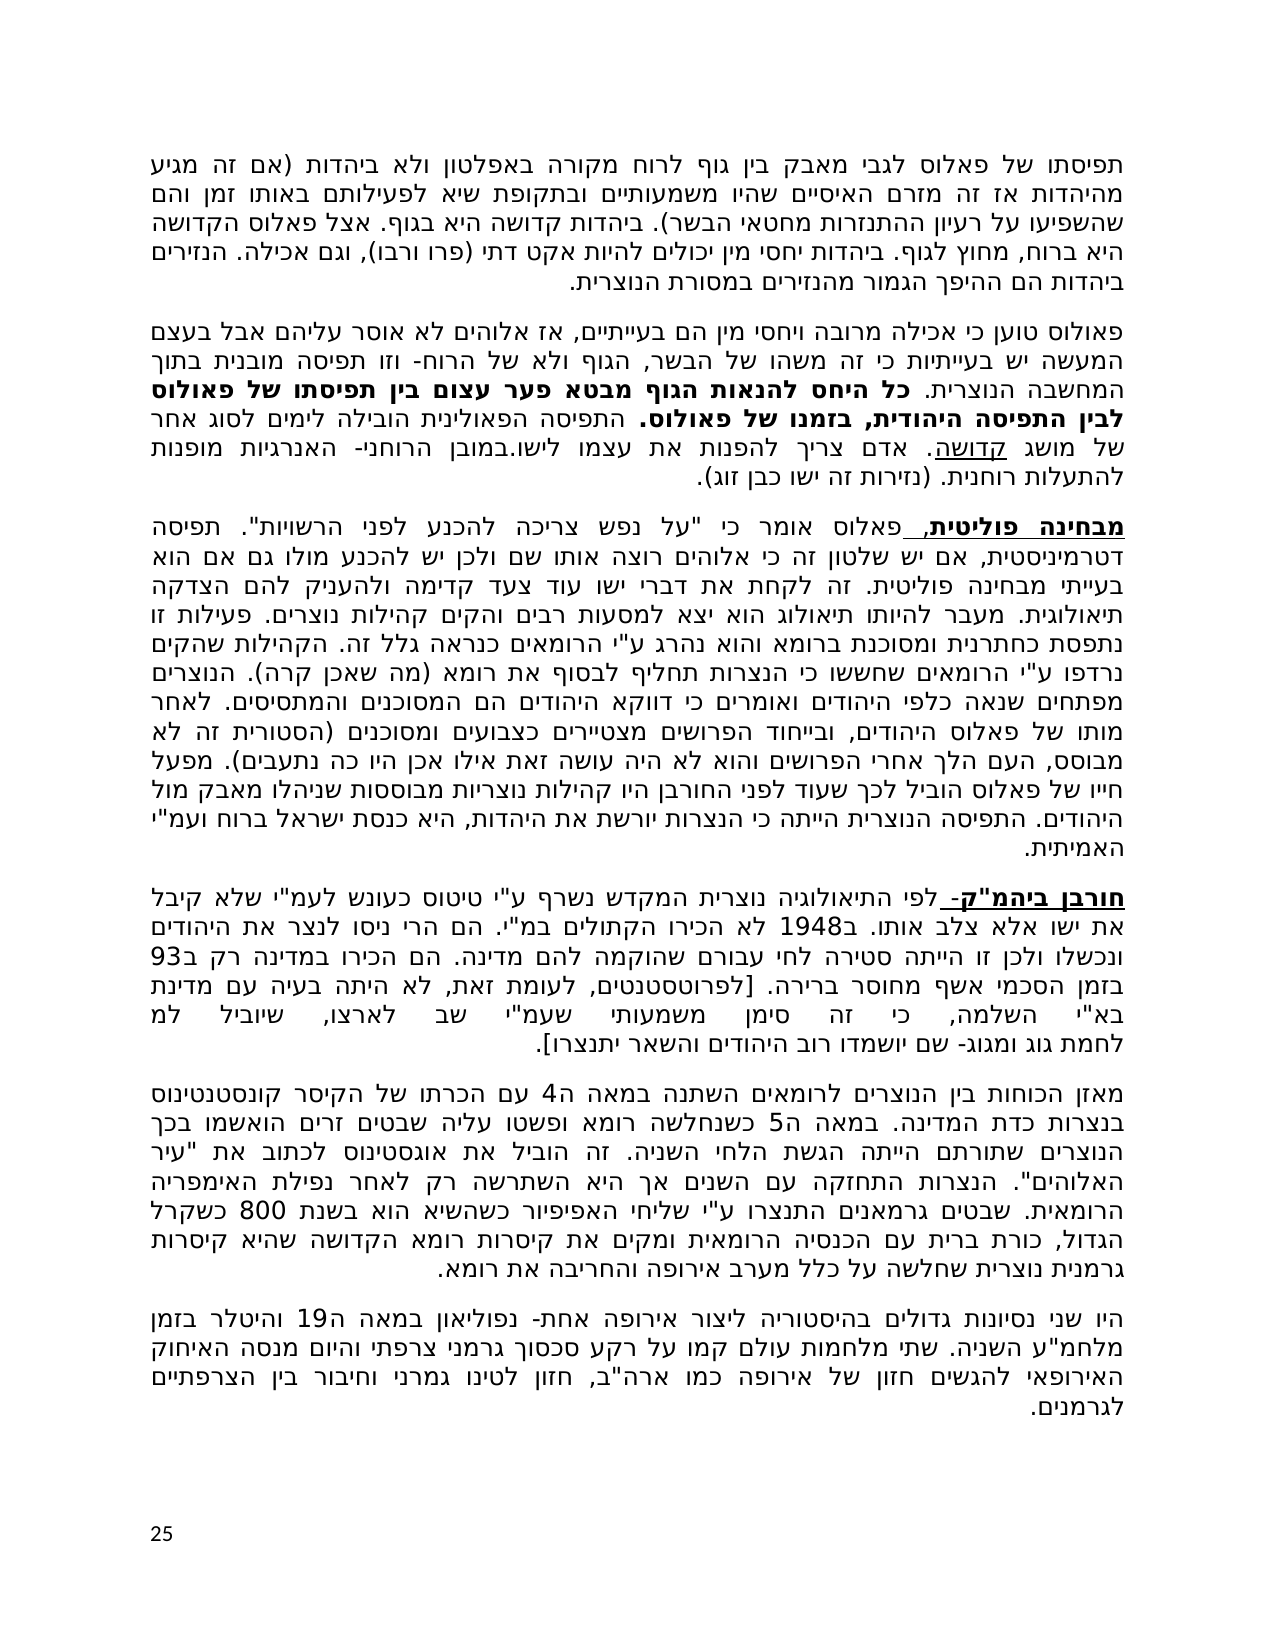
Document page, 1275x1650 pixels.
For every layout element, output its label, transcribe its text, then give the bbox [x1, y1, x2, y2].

text פאולוס טוען כי אכילה מרובה ויחסי מין הם בעייתיים, אז אלוהים לא אוסר עליהם אבל בעצם המעשה יש בעייתיות כי זה משהו של הבשר, הגוף ולא של הרוח- וזו תפיסה מובנית בתוך המחשבה הנוצרית. כל היחס להנאות הגוף מבטא פער עצום בין תפיסתו של פאולוס לבין התפיסה היהודית, בזמנו של פאולוס. התפיסה הפאולינית הובילה לימים לסוג אחר של מושג קדושה. אדם צריך להפנות את עצמו לישו.במובן הרוחני- האנרגיות מופנות להתעלות רוחנית. (נזירות זה ישו כבן זוג). [150, 317, 1125, 492]
text מאזן הכוחות בין הנוצרים לרומאים השתנה במאה ה4 עם הכרתו של הקיסר קונסטנטינוס בנצרות כדת המדינה. במאה ה5 כשנחלשה רומא ופשטו עליה שבטים זרים הואשמו בכך הנוצרים שתורתם הייתה הגשת הלחי השניה. זה הוביל את אוגסטינוס לכתוב את "עיר האלוהים". הנצרות התחזקה עם השנים אך היא השתרשה רק לאחר נפילת האימפריה הרומאית. שבטים גרמאנים התנצרו ע"י שליחי האפיפיור כשהשיא הוא בשנת 800 כשקרל הגדול, כורת ברית עם הכנסיה הרומאית ומקים את קיסרות רומא הקדושה שהיא קיסרות גרמנית נוצרית שחלשה על כלל מערב אירופה והחריבה את רומא. [150, 1079, 1125, 1283]
text מבחינה פוליטית, פאלוס אומר כי "על נפש צריכה להכנע לפני הרשויות". תפיסה דטרמיניסטית, אם יש שלטון זה כי אלוהים רוצה אותו שם ולכן יש להכנע מולו גם אם הוא בעייתי מבחינה פוליטית. זה לקחת את דברי ישו עוד צעד קדימה ולהעניק להם הצדקה תיאולוגית. מעבר להיותו תיאולוג הוא יצא למסעות רבים והקים קהילות נוצרים. פעילות זו נתפסת כחתרנית ומסוכנת ברומא והוא נהרג ע"י הרומאים כנראה גלל זה. הקהילות שהקים נרדפו ע"י הרומאים שחששו כי הנצרות תחליף לבסוף את רומא (מה שאכן קרה). הנוצרים מפתחים שנאה כלפי היהודים ואומרים כי דווקא היהודים הם המסוכנים והמתסיסים. לאחר מותו של פאלוס היהודים, ובייחוד הפרושים מצטיירים כצבועים ומסוכנים (הסטורית זה לא מבוסס, העם הלך אחרי הפרושים והוא לא היה עושה זאת אילו אכן היו כה נתעבים). מפעל חייו של פאלוס הוביל לכך שעוד לפני החורבן היו קהילות נוצריות מבוססות שניהלו מאבק מול היהודים. התפיסה הנוצרית הייתה כי הנצרות יורשת את היהדות, היא כנסת ישראל ברוח ועמ"י האמיתית. [150, 512, 1125, 862]
text חורבן ביהמ"ק- לפי התיאולוגיה נוצרית המקדש נשרף ע"י טיטוס כעונש לעמ"י שלא קיבל את ישו אלא צלב אותו. ב1948 לא הכירו הקתולים במ"י. הם הרי ניסו לנצר את היהודים ונכשלו ולכן זו הייתה סטירה לחי עבורם שהוקמה להם מדינה. הם הכירו במדינה רק ב93 בזמן הסכמי אשף מחוסר ברירה. [לפרוטסטנטים, לעומת זאת, לא היתה בעיה עם מדינת בא"י השלמה, כי זה סימן משמעותי שעמ"י שב לארצו, שיוביל למ לחמת גוג ומגוג- שם יושמדו רוב היהודים והשאר יתנצרו]. [150, 883, 1125, 1058]
text תפיסתו של פאלוס לגבי מאבק בין גוף לרוח מקורה באפלטון ולא ביהדות (אם זה מגיע מהיהדות אז זה מזרם האיסיים שהיו משמעותיים ובתקופת שיא לפעילותם באותו זמן והם שהשפיעו על רעיון ההתנזרות מחטאי הבשר). ביהדות קדושה היא בגוף. אצל פאלוס הקדושה היא ברוח, מחוץ לגוף. ביהדות יחסי מין יכולים להיות אקט דתי (פרו ורבו), וגם אכילה. הנזירים ביהדות הם ההיפך הגמור מהנזירים במסורת הנוצרית. [150, 150, 1125, 296]
text היו שני נסיונות גדולים בהיסטוריה ליצור אירופה אחת- נפוליאון במאה ה19 והיטלר בזמן מלחמ"ע השניה. שתי מלחמות עולם קמו על רקע סכסוך גרמני צרפתי והיום מנסה האיחוק האירופאי להגשים חזון של אירופה כמו ארה"ב, חזון לטינו גמרני וחיבור בין הצרפתיים לגרמנים. [150, 1304, 1125, 1421]
